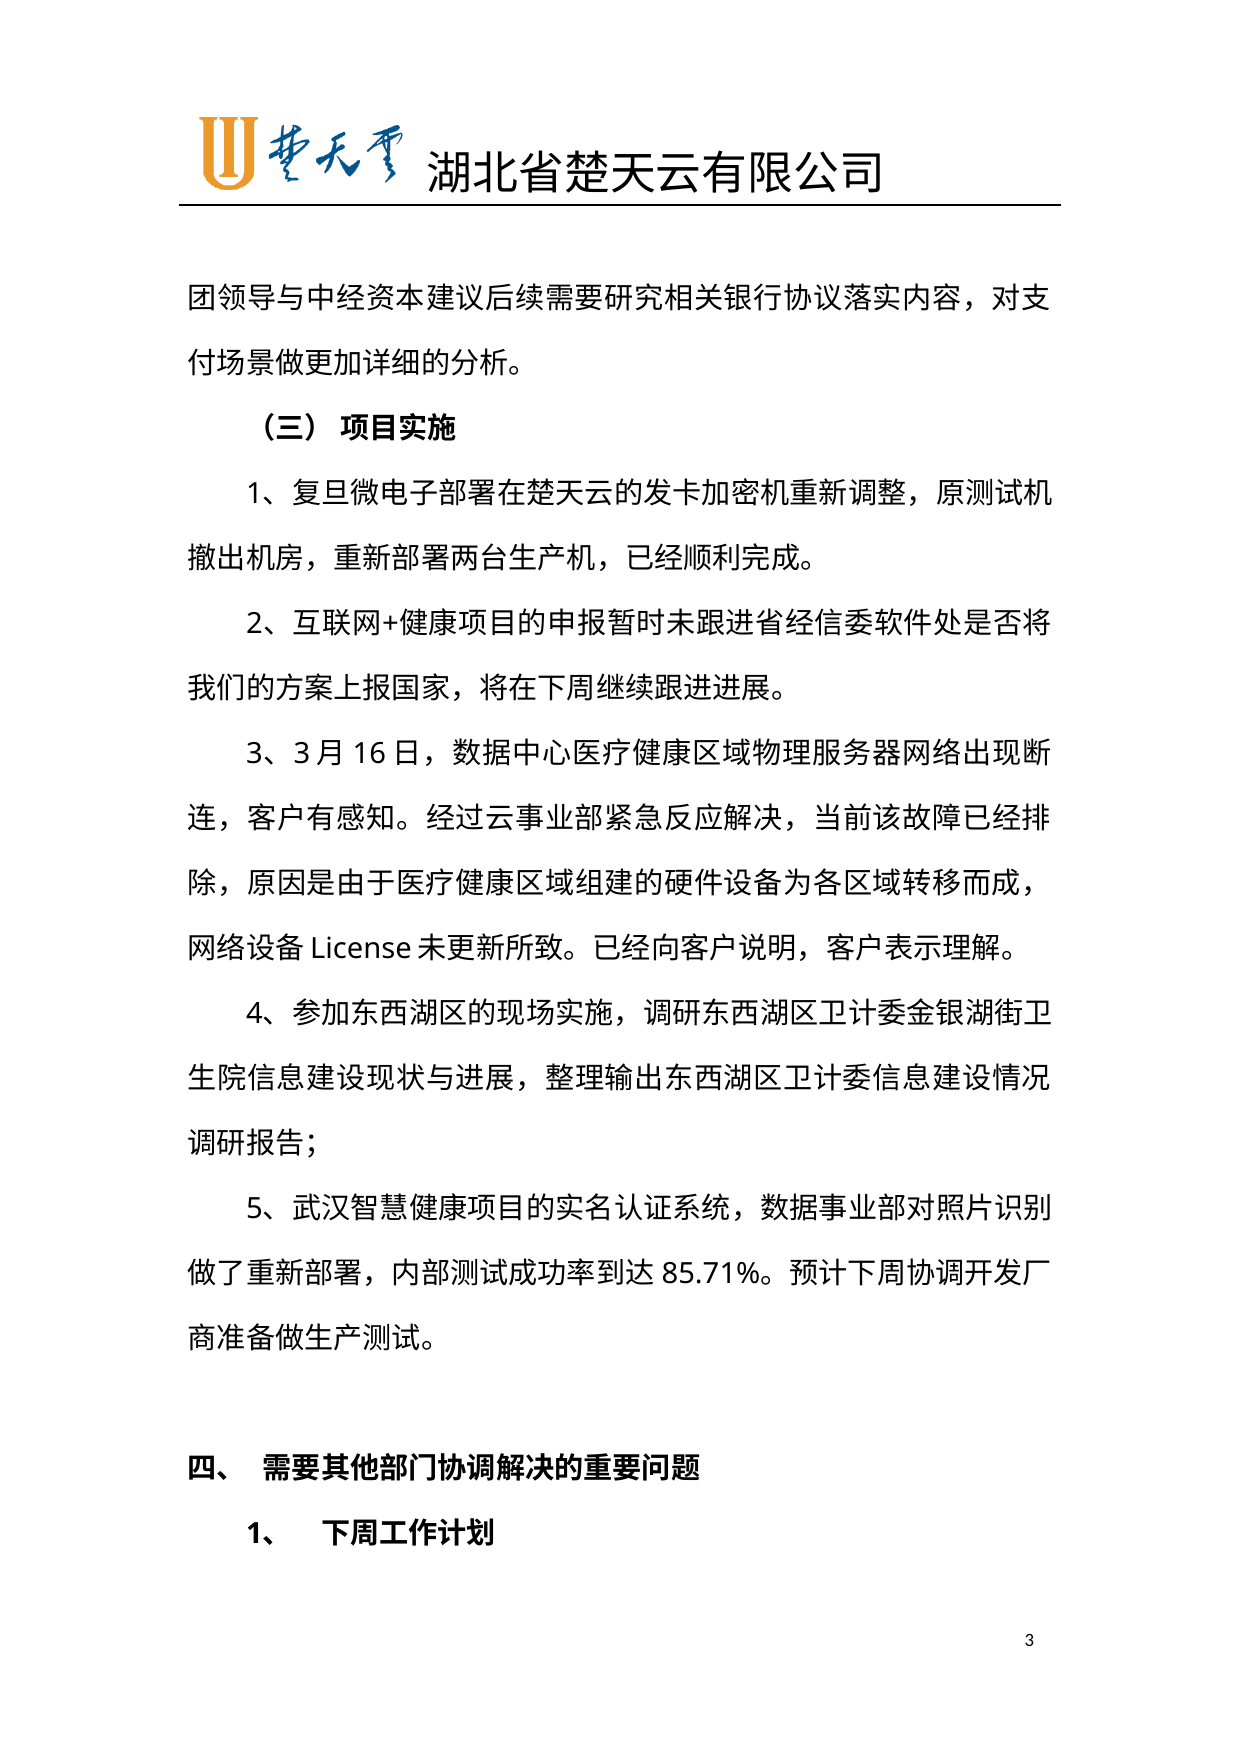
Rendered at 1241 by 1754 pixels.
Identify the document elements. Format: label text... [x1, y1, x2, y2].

list 项目实施 [246, 393, 1053, 458]
text 3、新开元向调研人员展示了其余平安银行的相关协议文件。集团领导与中经资本建议后续需要研究相关银行协议落实内容，对支付场景做更加详细的分析。 [187, 263, 1053, 393]
text 1、复旦微电子部署在楚天云的发卡加密机重新调整，原测试机撤出机房，重新部署两台生产机，已经顺利完成。 [187, 458, 1053, 588]
text 3、3月16日，数据中心医疗健康区域物理服务器网络出现断连，客户有感知。经过云事业部紧急反应解决，当前该故障已经排除，原因是由于医疗健康区域组建的硬件设备为各区域转移而成，网络设备License未更新所致。已经向客户说明，客户表示理解。 [187, 718, 1053, 978]
list 需要其他部门协调解决的重要问题 [187, 1433, 1053, 1498]
list 下周工作计划 [246, 1498, 1053, 1563]
text 4、参加东西湖区的现场实施，调研东西湖区卫计委金银湖街卫生院信息建设现状与进展，整理输出东西湖区卫计委信息建设情况调研报告； [187, 978, 1053, 1173]
text 2、互联网+健康项目的申报暂时未跟进省经信委软件处是否将我们的方案上报国家，将在下周继续跟进进展。 [187, 588, 1053, 718]
text 5、武汉智慧健康项目的实名认证系统，数据事业部对照片识别做了重新部署，内部测试成功率到达85.71%。预计下周协调开发厂商准备做生产测试。 [187, 1173, 1053, 1368]
picture [199, 117, 403, 190]
